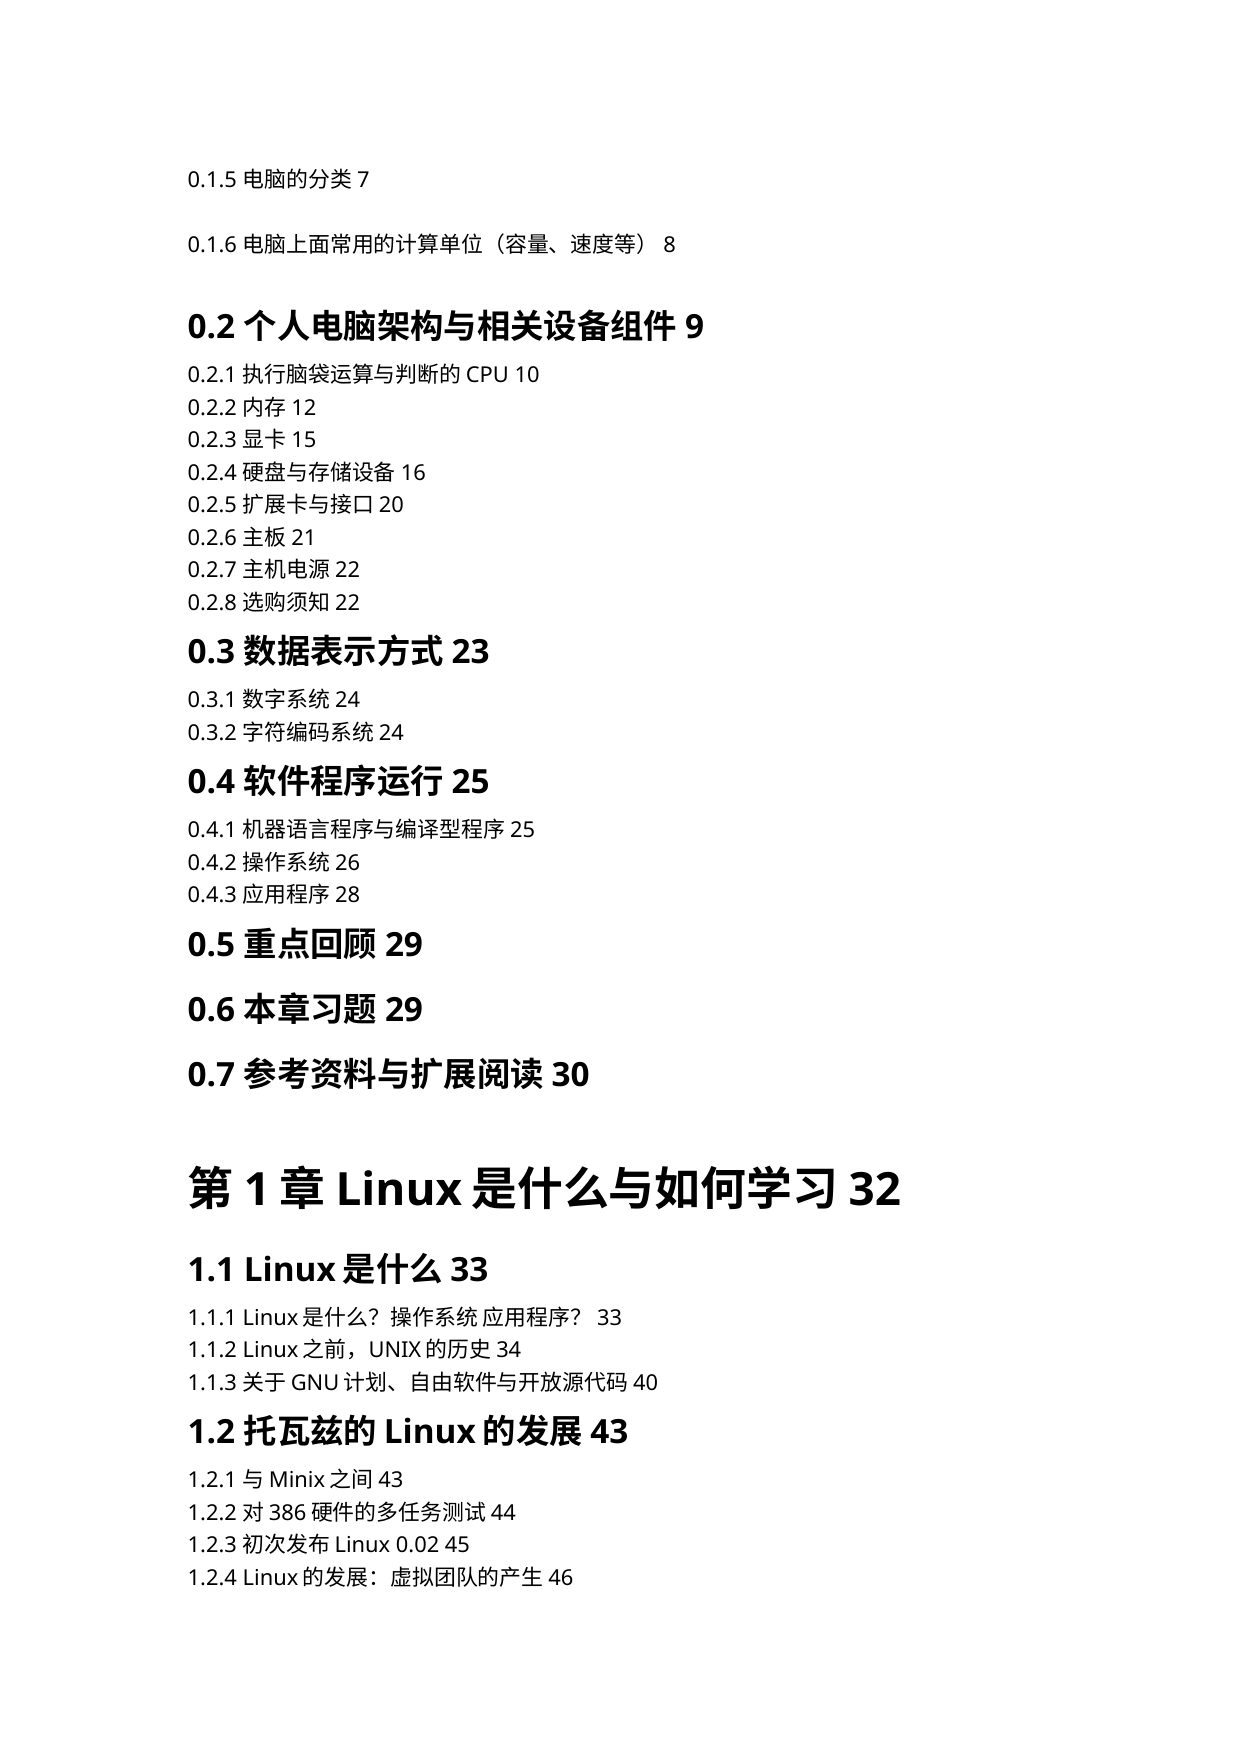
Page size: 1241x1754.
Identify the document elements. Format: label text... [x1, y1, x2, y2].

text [187, 292, 1053, 1592]
text 0.1.6 电脑上面常用的计算单位（容量、速度等） 8 [187, 227, 1053, 259]
text 0.1.5 电脑的分类 7 [187, 162, 1053, 194]
